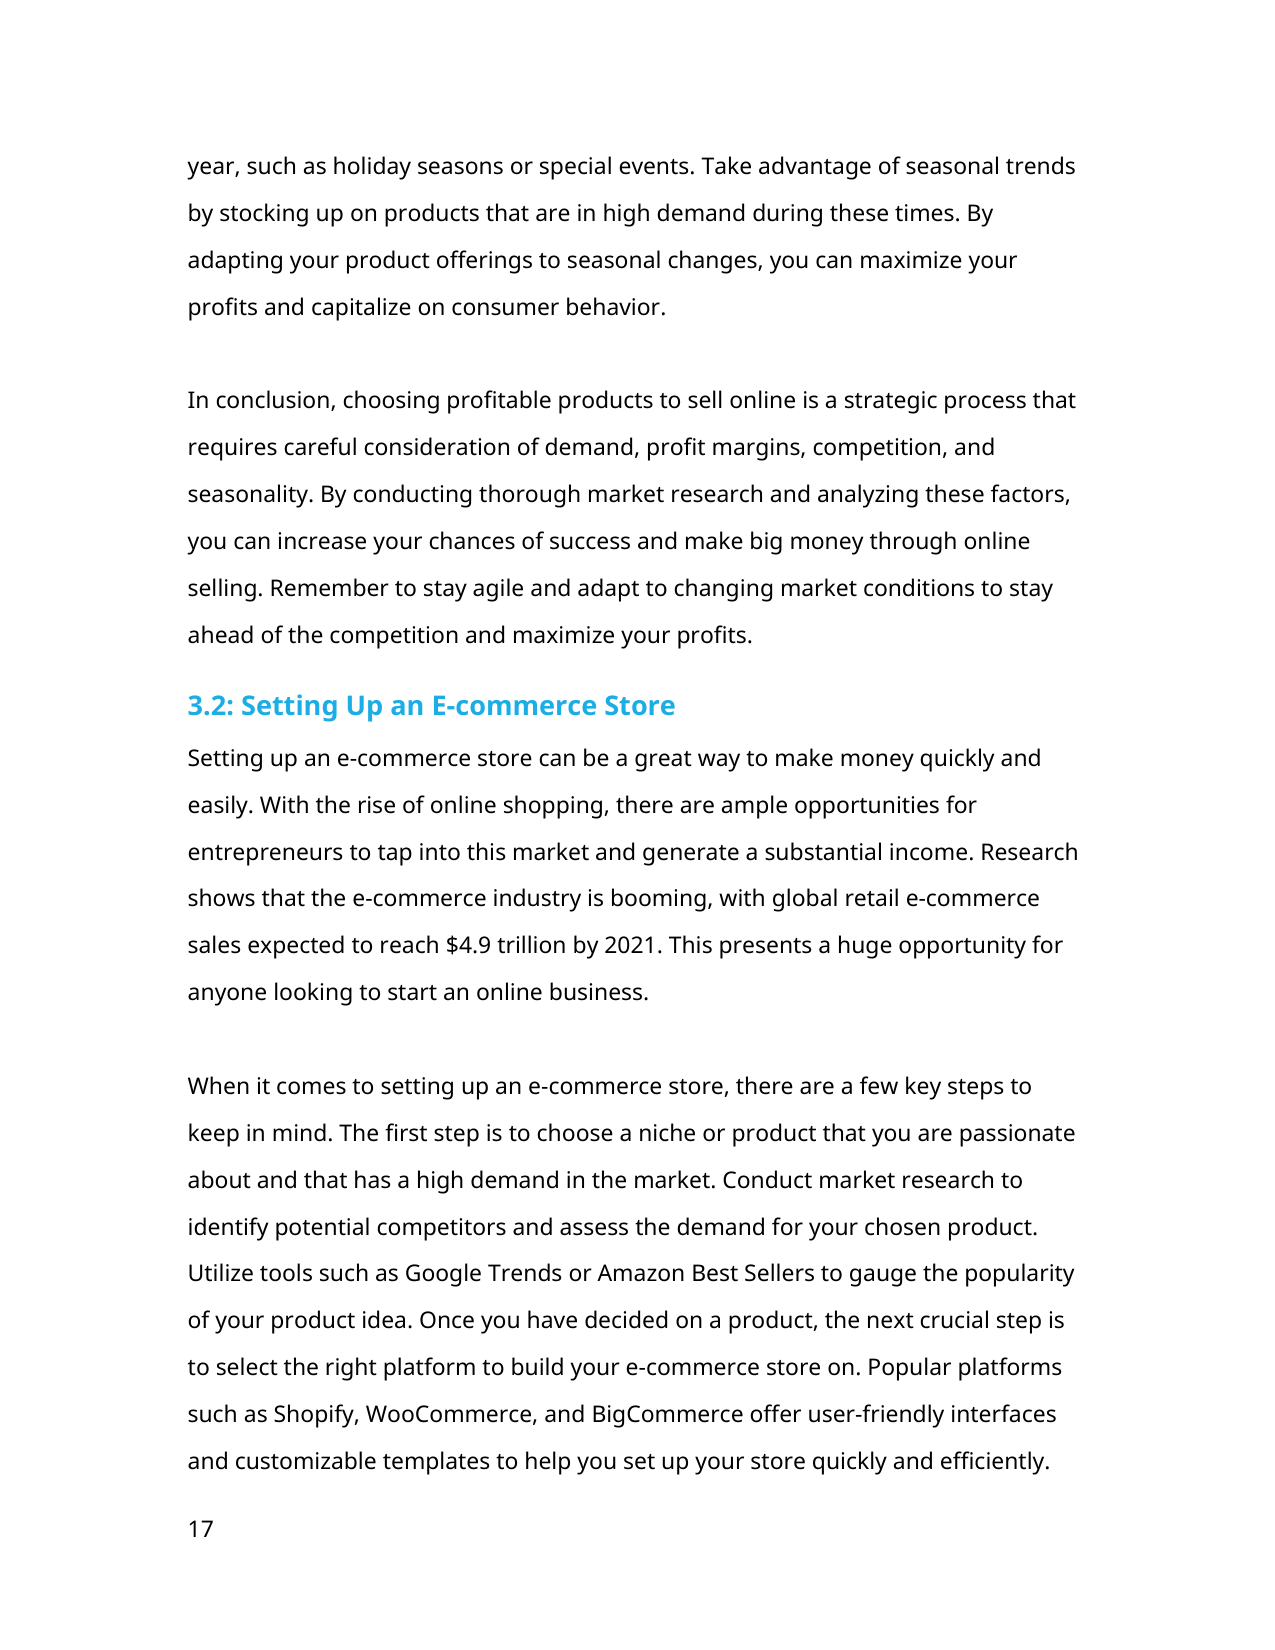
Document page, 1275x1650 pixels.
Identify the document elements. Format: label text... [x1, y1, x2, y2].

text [187, 150, 1087, 650]
subtitle 3.2: Setting Up an E-commerce Store [187, 686, 1087, 723]
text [187, 742, 1087, 1476]
